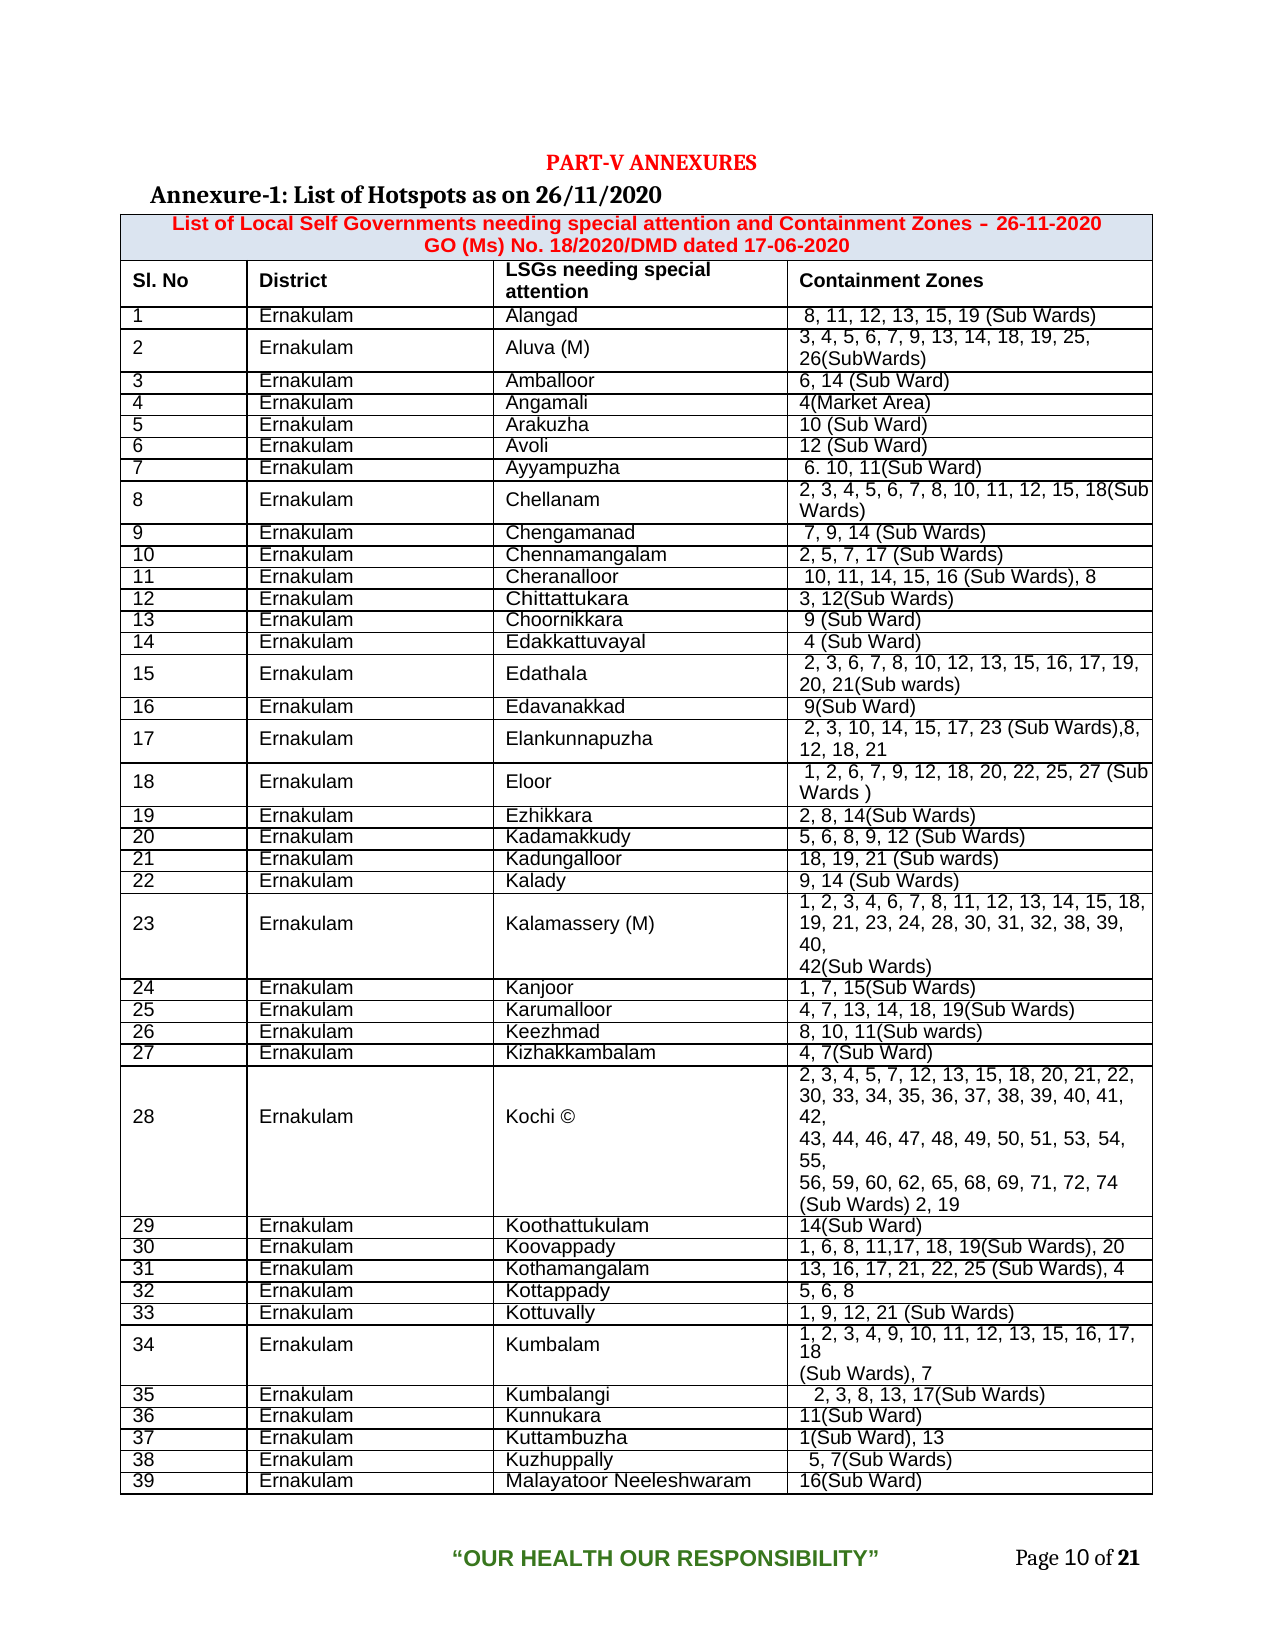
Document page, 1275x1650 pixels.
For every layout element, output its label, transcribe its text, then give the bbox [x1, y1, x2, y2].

table_cell Ernakulam [248, 1239, 493, 1259]
table_cell Ernakulam [248, 1408, 493, 1428]
table_cell 8, 10, 11(Sub wards) [788, 1023, 1152, 1043]
table_cell 5, 7(Sub Wards) [788, 1451, 1152, 1471]
table_cell Aluva (M) [494, 330, 787, 371]
table_cell 33 [121, 1304, 246, 1324]
table_cell 1, 2, 3, 4, 9, 10, 11, 12, 13, 15, 16, 17, 18 (Sub Wards), 7 [788, 1326, 1152, 1384]
table_cell Ernakulam [248, 547, 493, 567]
table_cell Edavanakkad [494, 698, 787, 719]
table_cell 5, 6, 8 [788, 1283, 1152, 1303]
table_cell Ernakulam [248, 1045, 493, 1065]
table_cell 11(Sub Ward) [788, 1408, 1152, 1428]
table_cell 14 [121, 633, 246, 653]
table_cell 12 (Sub Ward) [788, 438, 1152, 458]
table_cell Ayyampuzha [494, 460, 787, 480]
table_cell Ernakulam [248, 1023, 493, 1043]
table_cell Kumbalam [494, 1326, 787, 1384]
table_cell 6, 14 (Sub Ward) [788, 373, 1152, 393]
table_cell 19 [121, 807, 246, 827]
table_cell Ernakulam [248, 720, 493, 762]
table_cell Ezhikkara [494, 807, 787, 827]
table_cell Ernakulam [248, 416, 493, 436]
table_cell 37 [121, 1430, 246, 1450]
table_cell 13 [121, 612, 246, 632]
table_cell Ernakulam [248, 980, 493, 1000]
table_cell Elankunnapuzha [494, 720, 787, 762]
table_cell Ernakulam [248, 438, 493, 458]
table_cell 2 [121, 330, 246, 371]
table_cell Ernakulam [248, 1304, 493, 1324]
table_cell Ernakulam [248, 1451, 493, 1471]
table_cell 6 [121, 438, 246, 458]
table_cell 5 [121, 416, 246, 436]
table_cell 3 [121, 373, 246, 393]
table_cell Ernakulam [248, 851, 493, 871]
table_cell Kunnukara [494, 1408, 787, 1428]
table_cell 21 [121, 851, 246, 871]
table_cell Kadungalloor [494, 851, 787, 871]
table_cell 13, 16, 17, 21, 22, 25 (Sub Wards), 4 [788, 1261, 1152, 1281]
table_cell 9(Sub Ward) [788, 698, 1152, 719]
table_cell 2, 3, 6, 7, 8, 10, 12, 13, 15, 16, 17, 19, 20, 21(Sub wards) [788, 655, 1152, 697]
table_cell 36 [121, 1408, 246, 1428]
table_cell 2, 3, 4, 5, 6, 7, 8, 10, 11, 12, 15, 18(Sub Wards) [788, 482, 1152, 523]
table_cell 22 [121, 872, 246, 892]
table_cell 17 [121, 720, 246, 762]
text Annexure-1: List of Hotspots as on 26/11/2020 [150, 181, 1252, 209]
table_cell 23 [121, 894, 246, 978]
table_cell 3, 12(Sub Wards) [788, 590, 1152, 610]
table_cell 30 [121, 1239, 246, 1259]
table_cell Kalady [494, 872, 787, 892]
table_cell Ernakulam [248, 807, 493, 827]
table_cell Ernakulam [248, 373, 493, 393]
table_cell 1, 6, 8, 11,17, 18, 19(Sub Wards), 20 [788, 1239, 1152, 1259]
table_cell 28 [121, 1067, 246, 1216]
table_cell Eloor [494, 764, 787, 806]
table_cell Chittattukara [494, 590, 787, 610]
table_cell 10 (Sub Ward) [788, 416, 1152, 436]
table_cell 34 [121, 1326, 246, 1384]
table_cell 26 [121, 1023, 246, 1043]
table_cell 39 [121, 1473, 246, 1493]
table_cell Ernakulam [248, 568, 493, 588]
table_cell Chellanam [494, 482, 787, 523]
table_cell 1, 2, 3, 4, 6, 7, 8, 11, 12, 13, 14, 15, 18, 19, 21, 23, 24, 28, 30, 31, 32, 38, 39, 40, 42(Sub Wards) [788, 894, 1152, 978]
table_cell Ernakulam [248, 1261, 493, 1281]
table_cell Karumalloor [494, 1001, 787, 1021]
table_cell 12 [121, 590, 246, 610]
table_cell Kizhakkambalam [494, 1045, 787, 1065]
table_cell Amballoor [494, 373, 787, 393]
table_cell Koovappady [494, 1239, 787, 1259]
table_cell 4 (Sub Ward) [788, 633, 1152, 653]
table_cell Ernakulam [248, 1473, 493, 1493]
table_cell 18, 19, 21 (Sub wards) [788, 851, 1152, 871]
table_cell Ernakulam [248, 698, 493, 719]
table_cell Koothattukulam [494, 1217, 787, 1237]
text PART-V ANNEXURES [521, 150, 782, 177]
table_cell 38 [121, 1451, 246, 1471]
table_cell 32 [121, 1283, 246, 1303]
table_cell 5, 6, 8, 9, 12 (Sub Wards) [788, 829, 1152, 849]
table_cell Ernakulam [248, 1430, 493, 1450]
table_cell Ernakulam [248, 590, 493, 610]
table_cell Ernakulam [248, 612, 493, 632]
table_cell 2, 5, 7, 17 (Sub Wards) [788, 547, 1152, 567]
table_cell Kochi © [494, 1067, 787, 1216]
table_cell Ernakulam [248, 1283, 493, 1303]
table_cell 8 [121, 482, 246, 523]
table_cell 11 [121, 568, 246, 588]
table_cell Ernakulam [248, 829, 493, 849]
table_cell Ernakulam [248, 1217, 493, 1237]
table_cell 6. 10, 11(Sub Ward) [788, 460, 1152, 480]
table_cell 9 (Sub Ward) [788, 612, 1152, 632]
table_cell Edakkattuvayal [494, 633, 787, 653]
table_cell Ernakulam [248, 655, 493, 697]
table_cell 7, 9, 14 (Sub Wards) [788, 525, 1152, 545]
table_cell Kottuvally [494, 1304, 787, 1324]
table_cell Cheranalloor [494, 568, 787, 588]
table_cell 20 [121, 829, 246, 849]
table_cell 1 [121, 308, 246, 328]
table_cell Avoli [494, 438, 787, 458]
table_cell 10 [121, 547, 246, 567]
table_cell Ernakulam [248, 1067, 493, 1216]
table_cell Choornikkara [494, 612, 787, 632]
table_cell Ernakulam [248, 1326, 493, 1384]
table_cell Ernakulam [248, 525, 493, 545]
table_cell Kadamakkudy [494, 829, 787, 849]
table_cell Arakuzha [494, 416, 787, 436]
table_header List of Local Self Governments needing special attention and Containment Zones - 26-11-2020 GO (Ms) No. 18/2020/DMD dated 17-06-2020 [121, 215, 1152, 260]
table_cell Chengamanad [494, 525, 787, 545]
table_cell 3, 4, 5, 6, 7, 9, 13, 14, 18, 19, 25, 26(SubWards) [788, 330, 1152, 371]
table_cell Ernakulam [248, 330, 493, 371]
table_cell Kanjoor [494, 980, 787, 1000]
table_cell Ernakulam [248, 633, 493, 653]
table_cell 7 [121, 460, 246, 480]
table_cell 24 [121, 980, 246, 1000]
table_cell 9, 14 (Sub Wards) [788, 872, 1152, 892]
table_cell 35 [121, 1386, 246, 1406]
table_cell LSGs needing special attention [494, 261, 787, 306]
table_cell Ernakulam [248, 872, 493, 892]
table_cell 1(Sub Ward), 13 [788, 1430, 1152, 1450]
table_cell 2, 3, 4, 5, 7, 12, 13, 15, 18, 20, 21, 22, 30, 33, 34, 35, 36, 37, 38, 39, 40, 41, 42, 43, 44, 46, 47, 48, 49, 50, 51, 53, 54, 55, 56, 59, 60, 62, 65, 68, 69, 71, 72, 74 (Sub Wards) 2, 19 [788, 1067, 1152, 1216]
table_cell Ernakulam [248, 1386, 493, 1406]
table_cell Kottappady [494, 1283, 787, 1303]
table_cell Ernakulam [248, 1001, 493, 1021]
table_cell Keezhmad [494, 1023, 787, 1043]
table_cell Edathala [494, 655, 787, 697]
table_cell Sl. No [121, 261, 246, 306]
table_cell Ernakulam [248, 308, 493, 328]
table_cell Ernakulam [248, 764, 493, 806]
table_cell Kothamangalam [494, 1261, 787, 1281]
table_cell Kumbalangi [494, 1386, 787, 1406]
table_cell 8, 11, 12, 13, 15, 19 (Sub Wards) [788, 308, 1152, 328]
table_cell 4 [121, 395, 246, 415]
table_cell District [248, 261, 493, 306]
table_cell 16(Sub Ward) [788, 1473, 1152, 1493]
table_cell Malayatoor Neeleshwaram [494, 1473, 787, 1493]
table_cell 2, 3, 8, 13, 17(Sub Wards) [788, 1386, 1152, 1406]
table_cell Kuttambuzha [494, 1430, 787, 1450]
table_cell 1, 7, 15(Sub Wards) [788, 980, 1152, 1000]
table_cell Kuzhuppally [494, 1451, 787, 1471]
table_cell Chennamangalam [494, 547, 787, 567]
table_cell 1, 9, 12, 21 (Sub Wards) [788, 1304, 1152, 1324]
table_cell Containment Zones [788, 261, 1152, 306]
table_cell Angamali [494, 395, 787, 415]
table_cell 4(Market Area) [788, 395, 1152, 415]
table_cell 2, 8, 14(Sub Wards) [788, 807, 1152, 827]
table_cell 16 [121, 698, 246, 719]
table_cell Ernakulam [248, 395, 493, 415]
table_cell 9 [121, 525, 246, 545]
table_cell 15 [121, 655, 246, 697]
table_cell 31 [121, 1261, 246, 1281]
table_cell Ernakulam [248, 894, 493, 978]
table_cell Ernakulam [248, 482, 493, 523]
table_cell 1, 2, 6, 7, 9, 12, 18, 20, 22, 25, 27 (Sub Wards ) [788, 764, 1152, 806]
table_cell 14(Sub Ward) [788, 1217, 1152, 1237]
table_cell 27 [121, 1045, 246, 1065]
table_cell Ernakulam [248, 460, 493, 480]
table_cell 10, 11, 14, 15, 16 (Sub Wards), 8 [788, 568, 1152, 588]
table_cell Alangad [494, 308, 787, 328]
table_cell 2, 3, 10, 14, 15, 17, 23 (Sub Wards),8, 12, 18, 21 [788, 720, 1152, 762]
table_cell 29 [121, 1217, 246, 1237]
table_cell 25 [121, 1001, 246, 1021]
table_cell Kalamassery (M) [494, 894, 787, 978]
table_cell 18 [121, 764, 246, 806]
table_cell 4, 7(Sub Ward) [788, 1045, 1152, 1065]
table_cell 4, 7, 13, 14, 18, 19(Sub Wards) [788, 1001, 1152, 1021]
